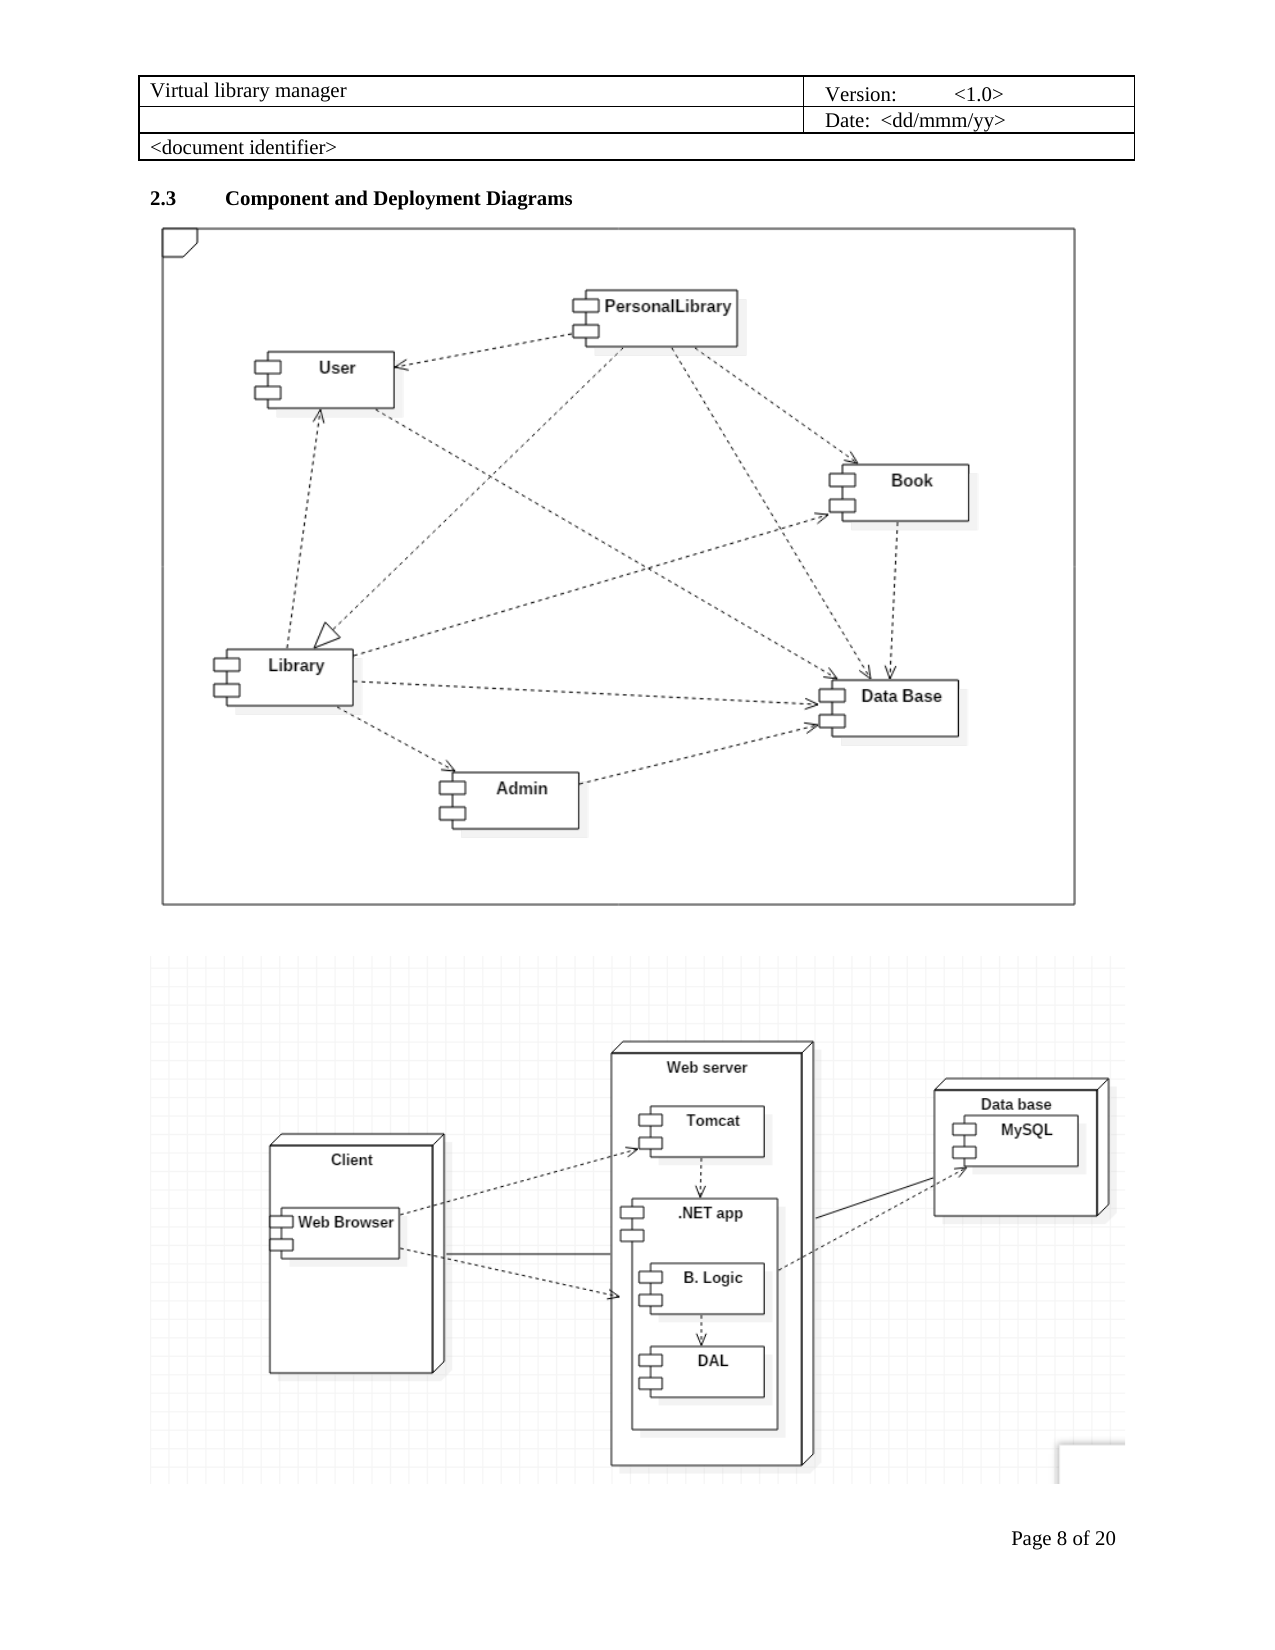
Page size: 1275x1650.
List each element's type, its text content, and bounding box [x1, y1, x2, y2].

subtitle Component and Deployment Diagrams [150, 185, 1125, 210]
picture [150, 216, 1125, 1484]
